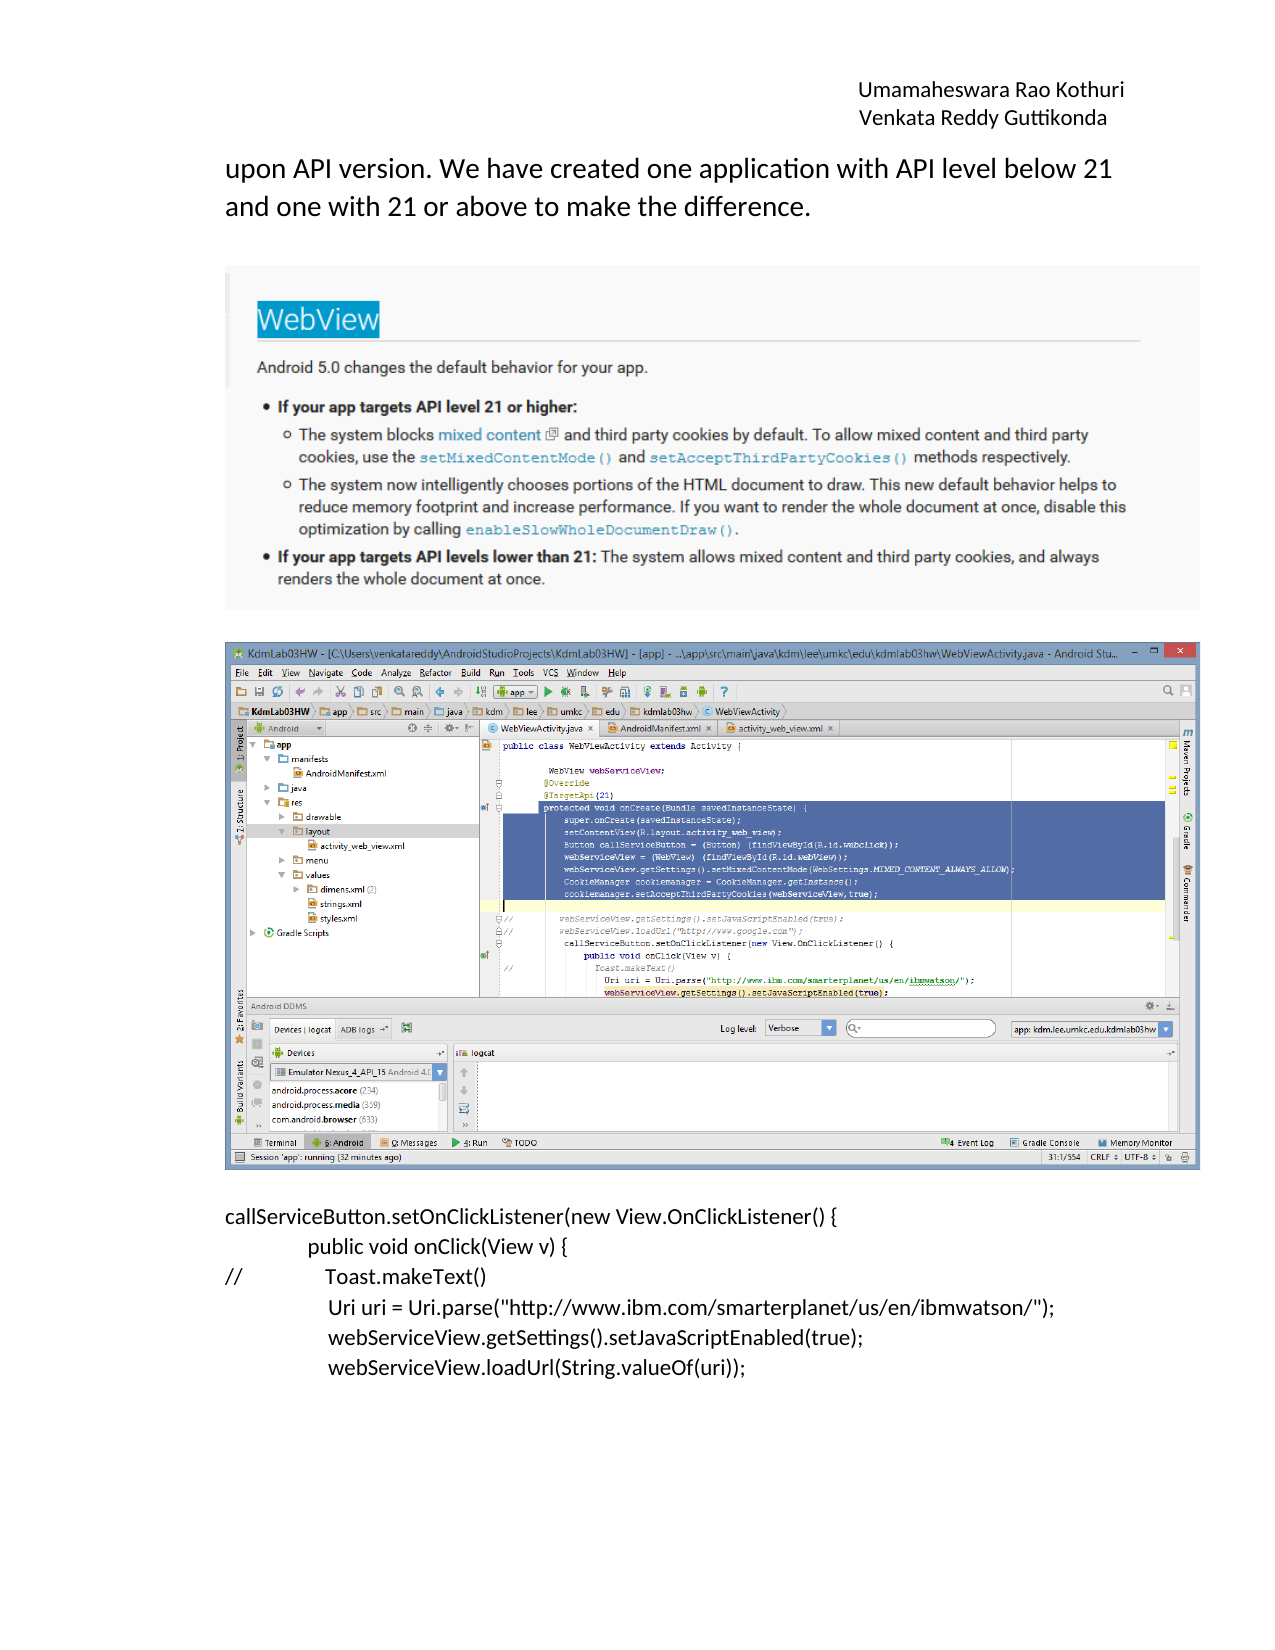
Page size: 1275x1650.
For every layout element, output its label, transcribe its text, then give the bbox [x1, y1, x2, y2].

list public void onClick(View v) { [225, 1232, 1125, 1260]
list Uri uri = Uri.parse("http://www.ibm.com/smarterplanet/us/en/ibmwatson/"); [225, 1293, 1125, 1321]
list webServiceView.getSettings().setJavaScriptEnabled(true); [225, 1323, 1125, 1351]
list // Toast.makeText() [225, 1262, 1125, 1291]
picture [225, 642, 1200, 1170]
list webServiceView.loadUrl(String.valueOf(uri)); [225, 1353, 1125, 1381]
picture [225, 265, 1200, 610]
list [187, 150, 1125, 224]
list callServiceButton.setOnClickListener(new View.OnClickListener() { [225, 1202, 1125, 1230]
